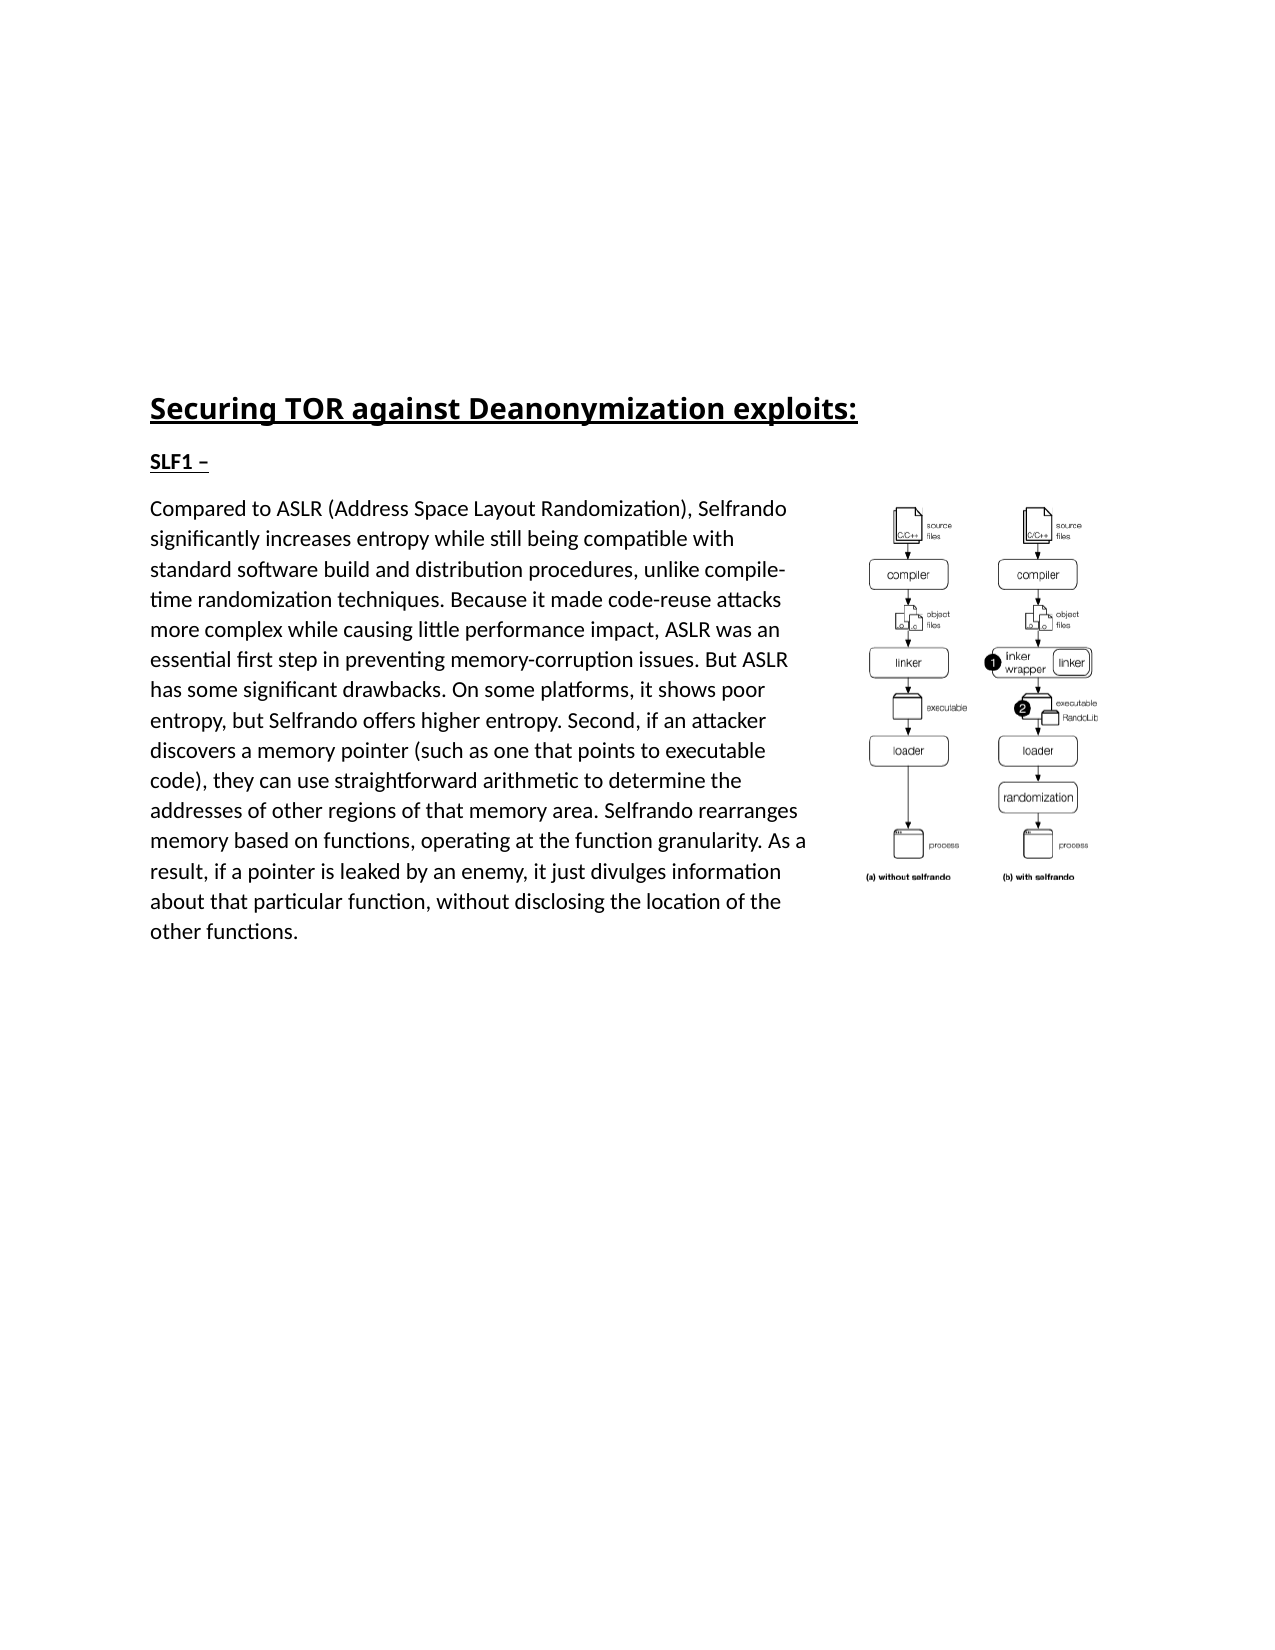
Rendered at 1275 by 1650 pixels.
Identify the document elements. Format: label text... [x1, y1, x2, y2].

text Securing TOR against Deanonymization exploits: [150, 388, 1125, 428]
picture [837, 495, 1119, 890]
text SLF1 – [150, 447, 1125, 475]
